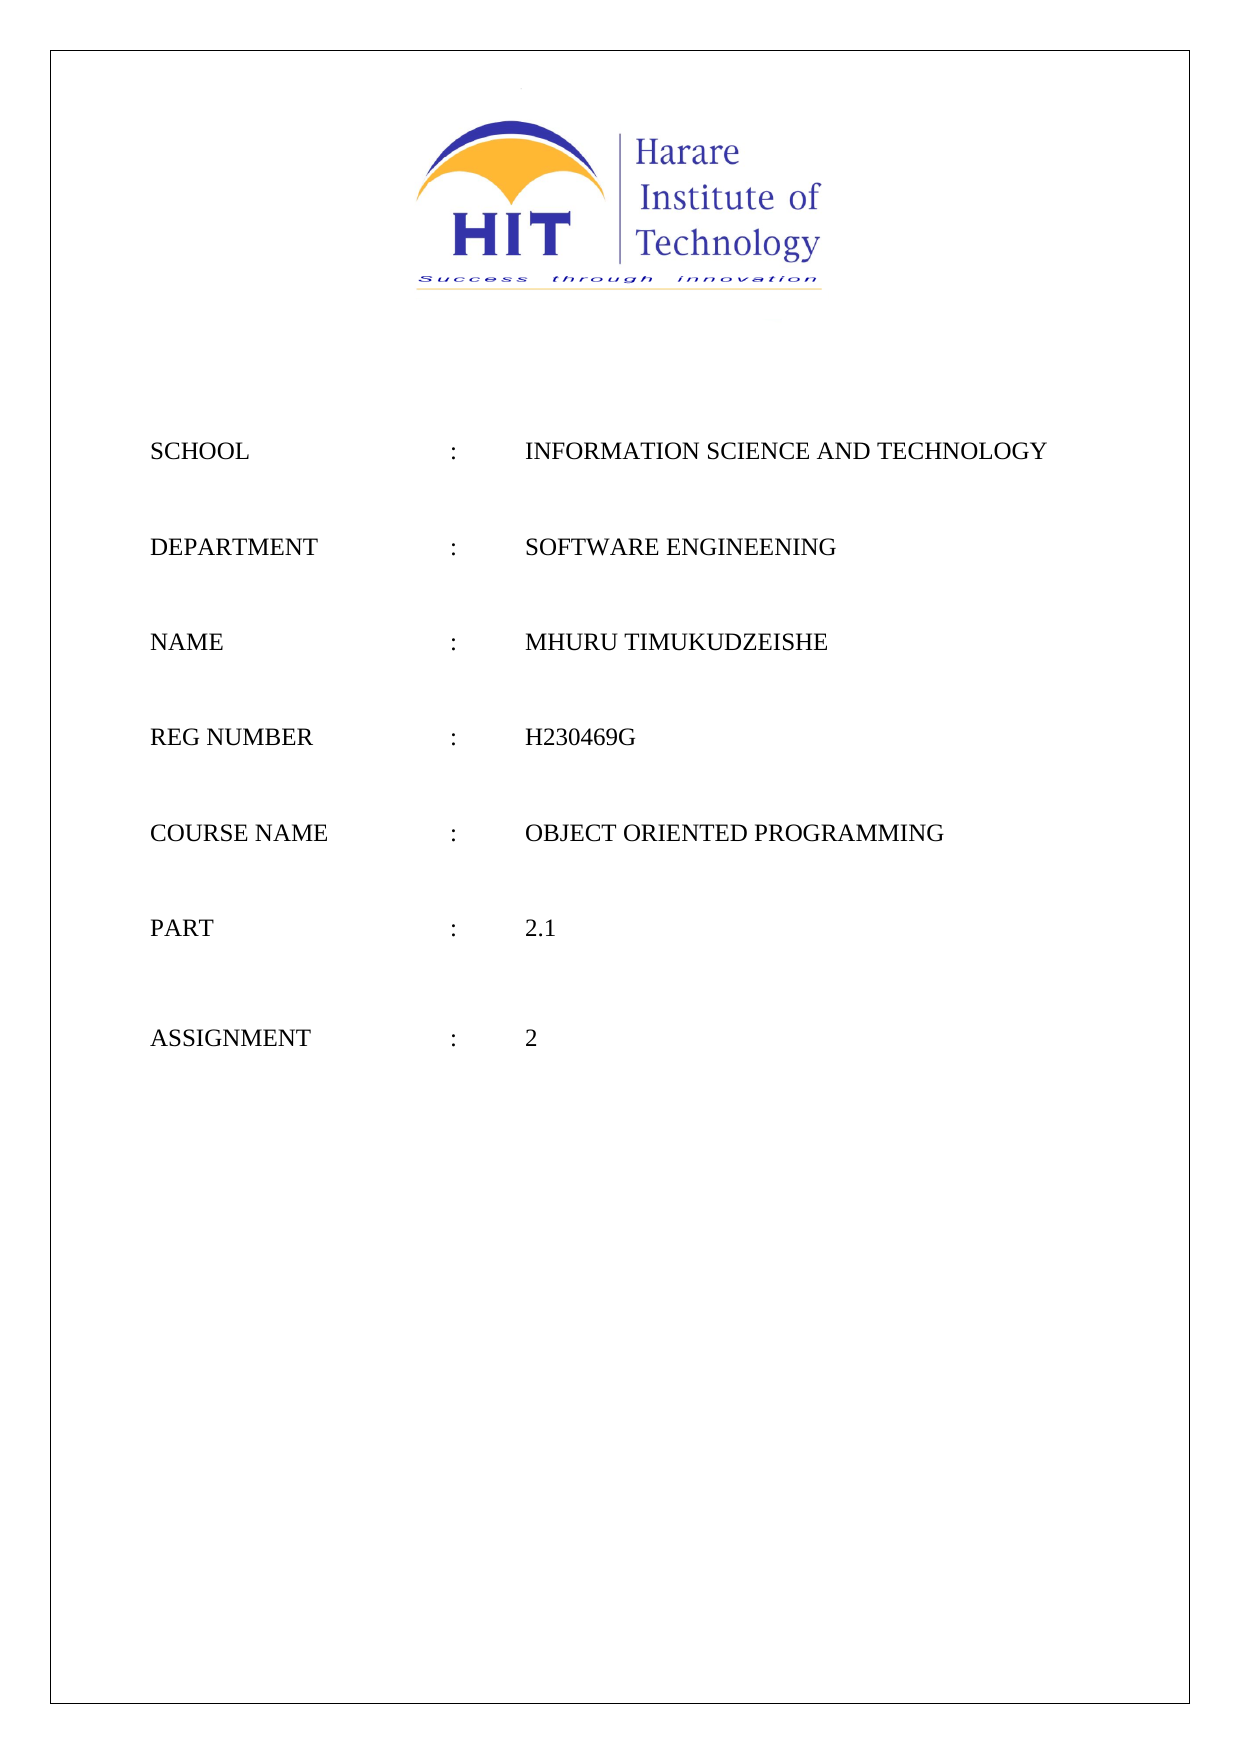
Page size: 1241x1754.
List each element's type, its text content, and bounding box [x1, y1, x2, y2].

picture [408, 67, 832, 330]
text SCHOOL : INFORMATION SCIENCE AND TECHNOLOGY [150, 436, 1090, 465]
text ASSIGNMENT : 2 [150, 961, 1090, 1052]
text PART : 2.1 [150, 913, 1090, 942]
text DEPARTMENT : SOFTWARE ENGINEENING [150, 532, 1090, 560]
text COURSE NAME : OBJECT ORIENTED PROGRAMMING [150, 818, 1090, 847]
text NAME : MHURU TIMUKUDZEISHE [150, 627, 1090, 656]
text REG NUMBER : H230469G [150, 722, 1090, 751]
